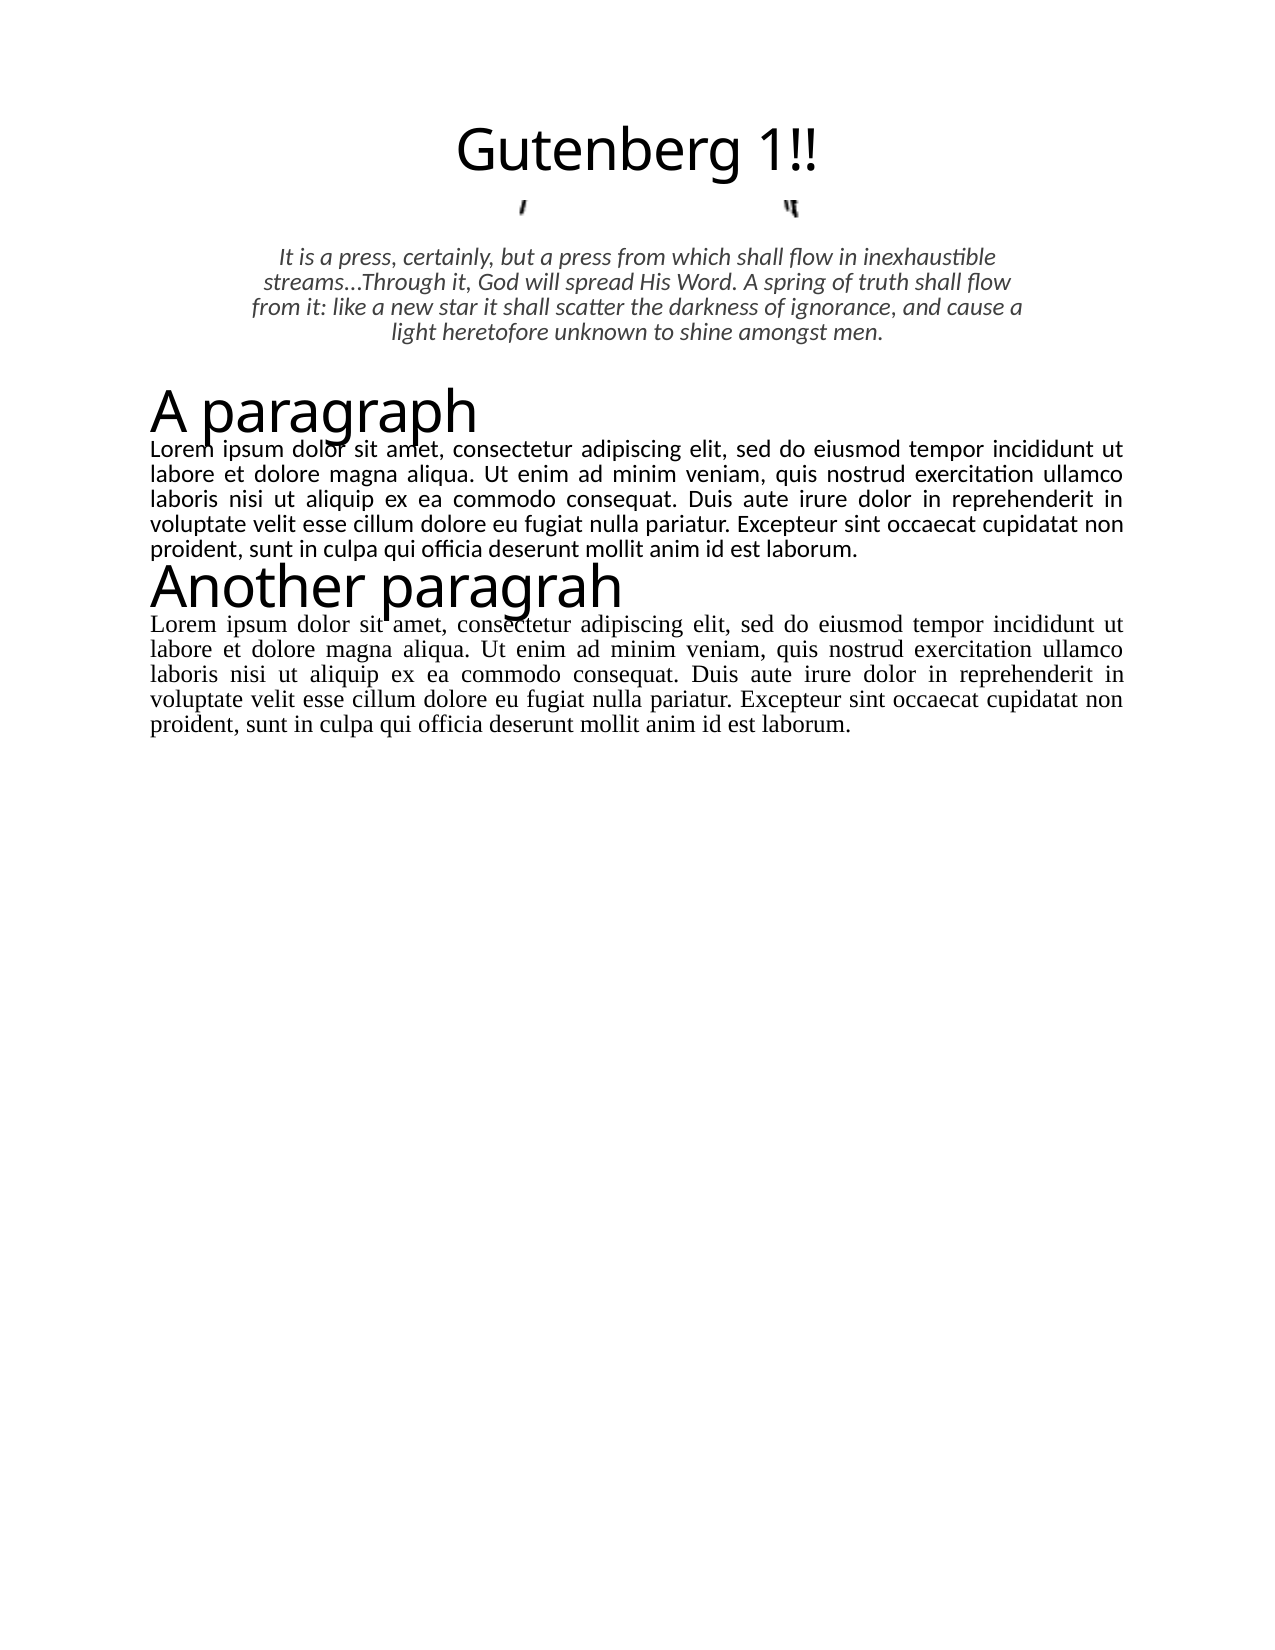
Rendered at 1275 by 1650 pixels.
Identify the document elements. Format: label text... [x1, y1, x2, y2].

text A paragraph [150, 412, 205, 437]
text Gutenberg 1!! [738, 150, 1125, 175]
text Another paragrah [150, 587, 384, 612]
text Another paragrah [530, 587, 1125, 612]
text Lorem ipsum dolor sit amet, consectetur adipiscing elit, sed do eiusmod tempor incididunt ut labore et dolore magna aliqua. Ut enim ad minim veniam, quis nostrud exercitation ullamco laboris nisi ut aliquip ex ea commodo consequat. Duis aute irure dolor in reprehenderit in voluptate velit esse cillum dolore eu fugiat nulla pariatur. Excepteur sint occaecat cupidatat non proident, sunt in culpa qui officia deserunt mollit anim id est laborum. [150, 612, 1125, 737]
text Gutenberg 1!! [150, 150, 733, 175]
text A paragraph [210, 412, 346, 437]
text Another paragrah [389, 587, 525, 612]
text Lorem ipsum dolor sit amet, consectetur adipiscing elit, sed do eiusmod tempor incididunt ut labore et dolore magna aliqua. Ut enim ad minim veniam, quis nostrud exercitation ullamco laboris nisi ut aliquip ex ea commodo consequat. Duis aute irure dolor in reprehenderit in voluptate velit esse cillum dolore eu fugiat nulla pariatur. Excepteur sint occaecat cupidatat non proident, sunt in culpa qui officia deserunt mollit anim id est laborum. [150, 437, 1125, 562]
text It is a press, certainly, but a press from which shall flow in inexhaustible streams...Through it, God will spread His Word. A spring of truth shall flow from it: like a new star it shall scatter the darkness of ignorance, and cause a light heretofore unknown to shine amongst men. [240, 246, 1035, 346]
text A paragraph [351, 412, 413, 437]
text A paragraph [418, 412, 1125, 437]
